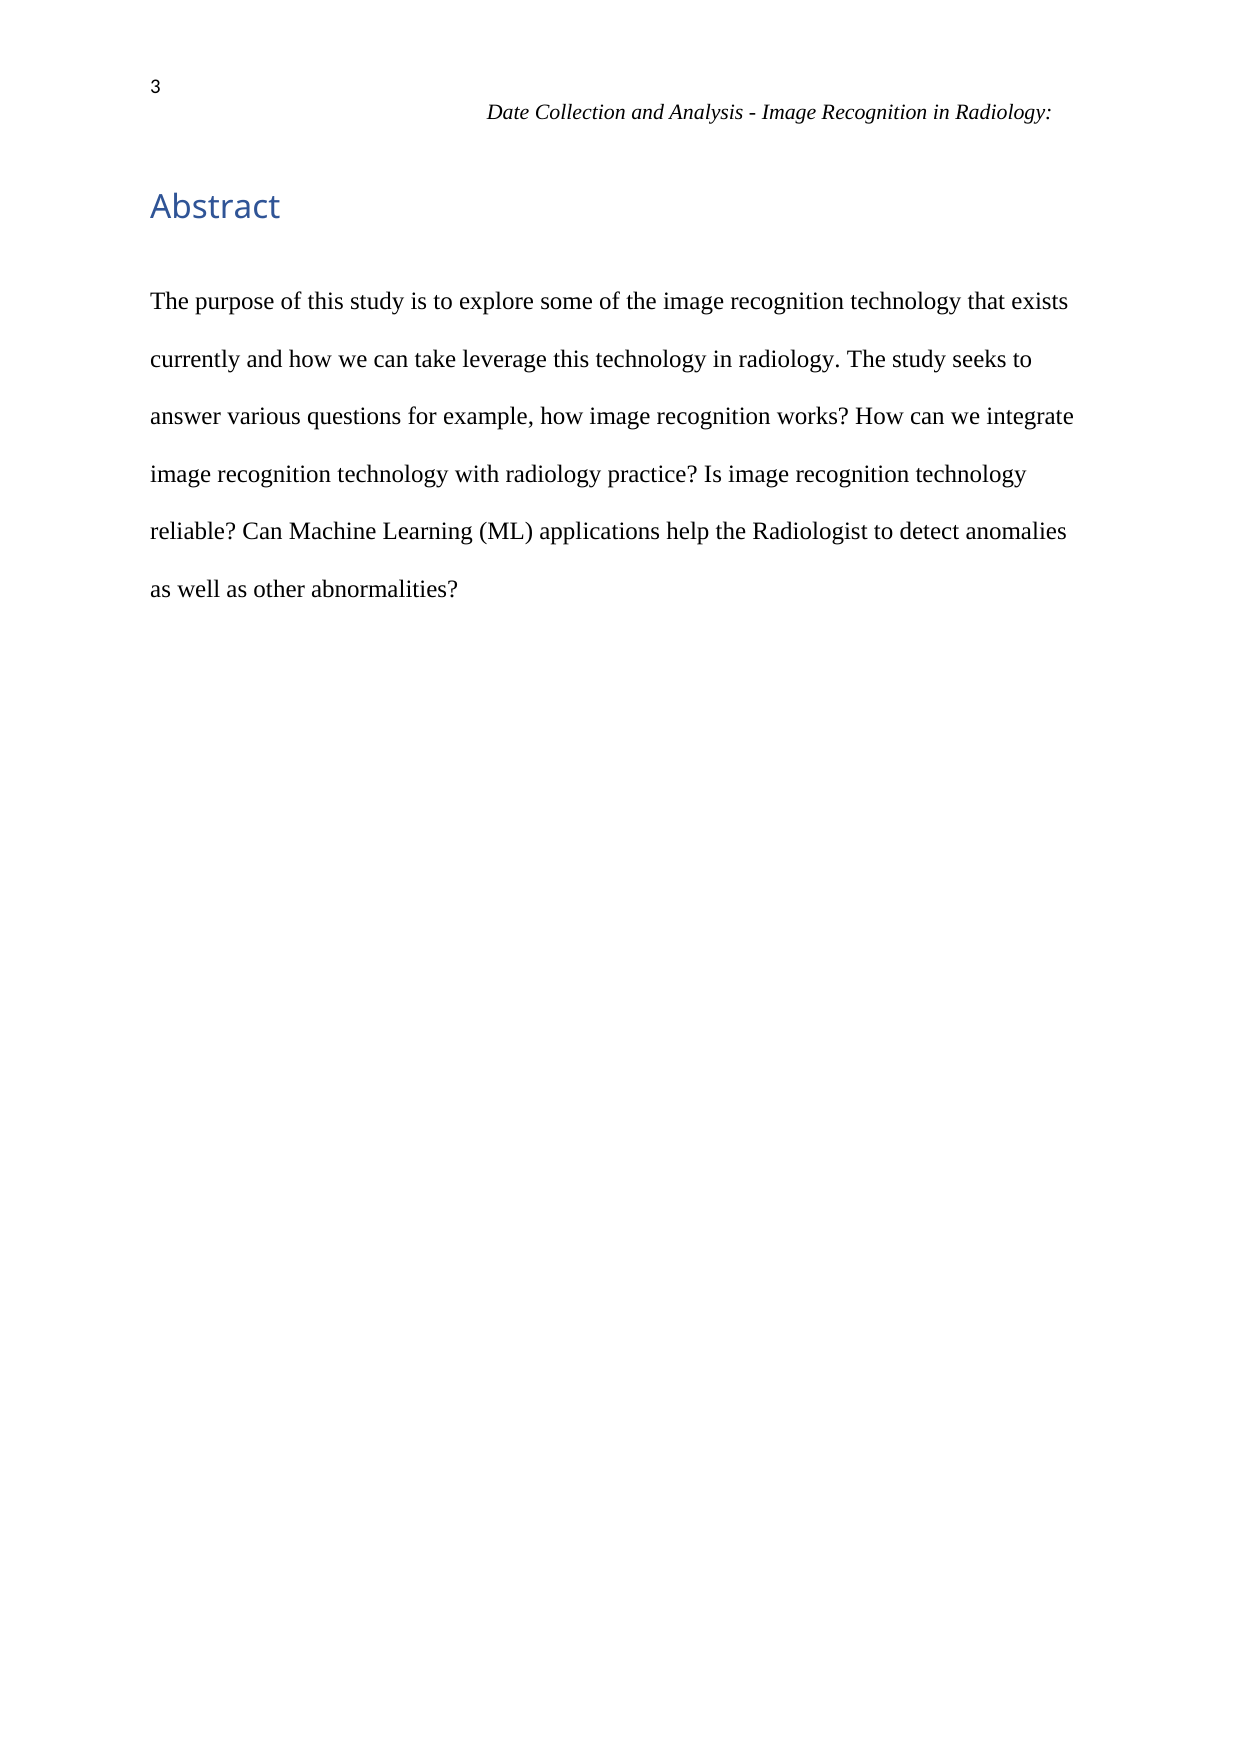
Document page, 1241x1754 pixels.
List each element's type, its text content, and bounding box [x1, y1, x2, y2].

subtitle Abstract [150, 183, 1090, 229]
text The purpose of this study is to explore some of the image recognition technology that exists currently and how we can take leverage this technology in radiology. The study seeks to answer various questions for example, how image recognition works? How can we integrate image recognition technology with radiology practice? Is image recognition technology reliable? Can Machine Learning (ML) applications help the Radiologist to detect anomalies as well as other abnormalities? [150, 286, 1090, 602]
